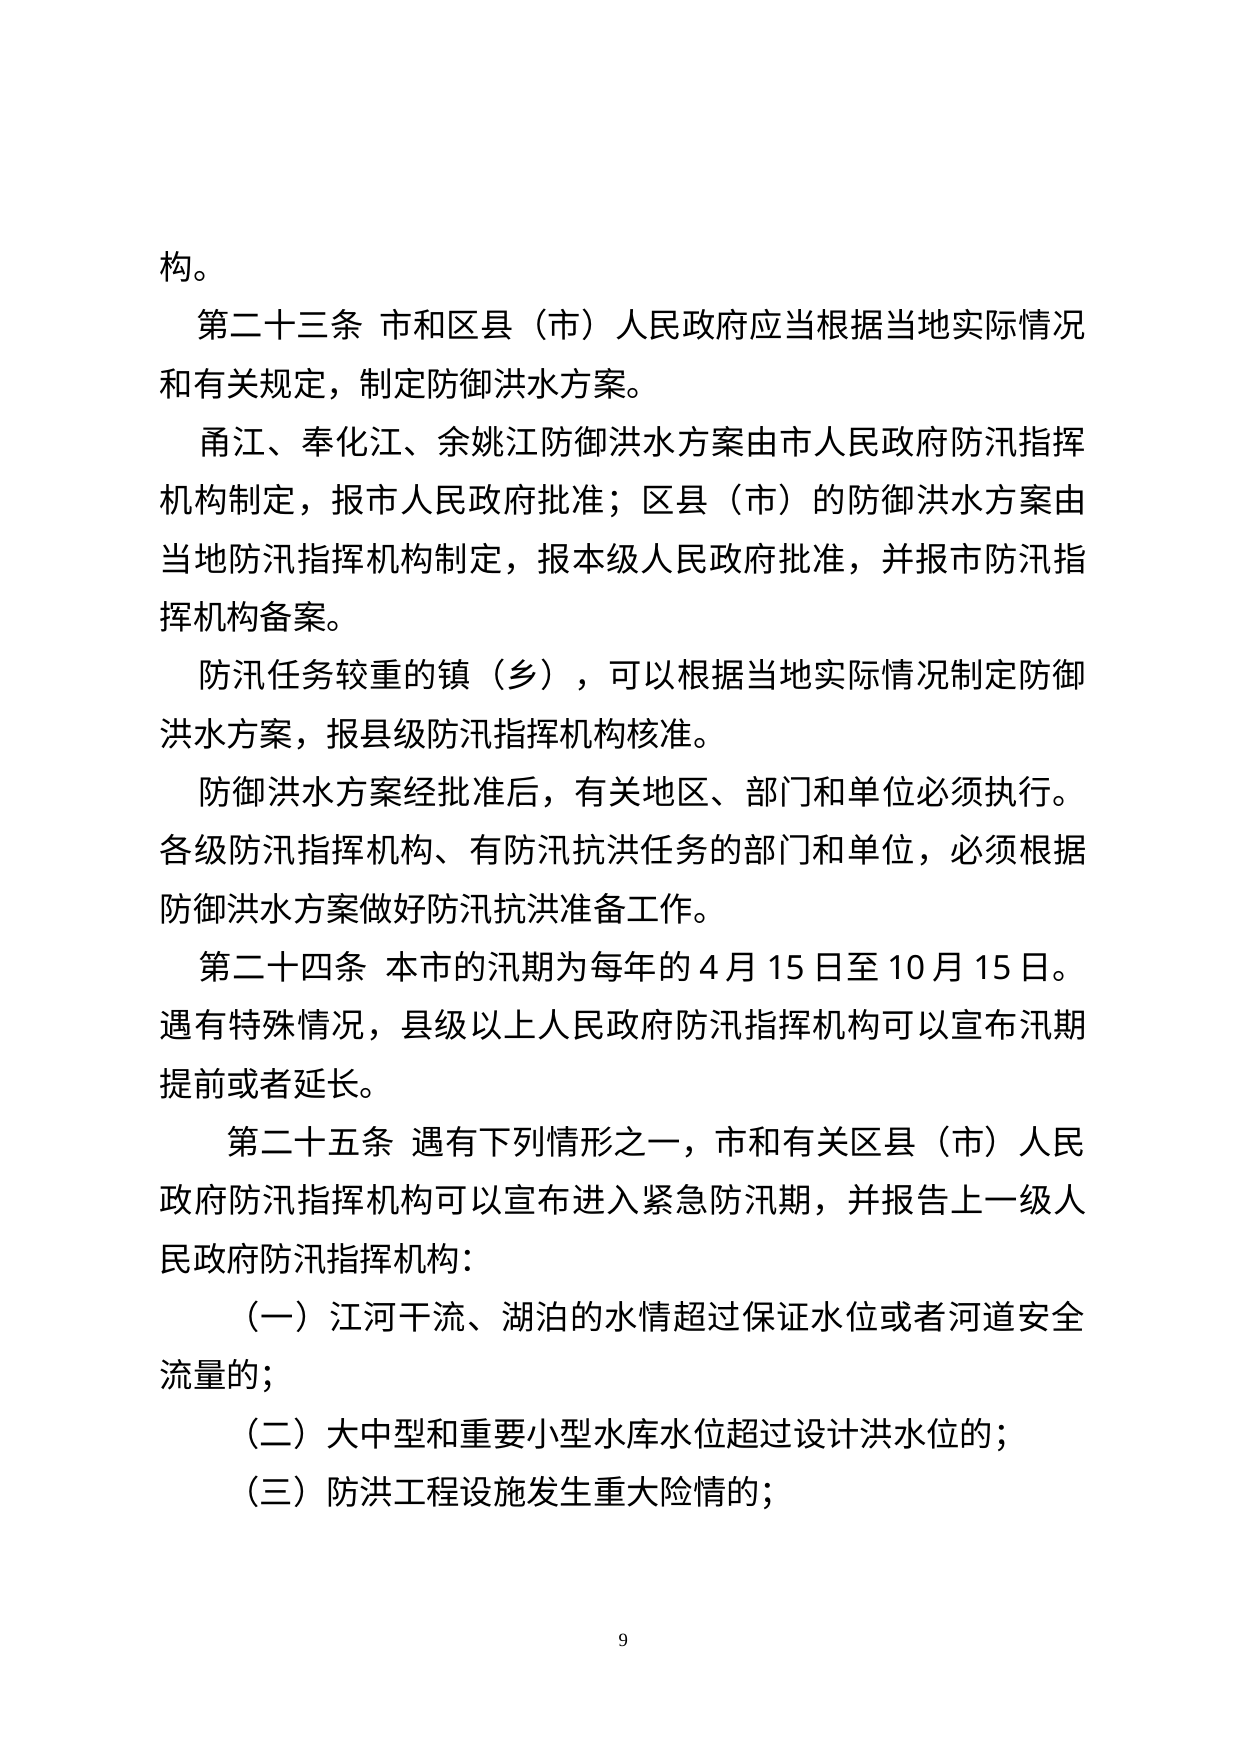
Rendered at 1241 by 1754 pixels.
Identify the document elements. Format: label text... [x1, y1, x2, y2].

text 第二十三条 市和区县（市）人民政府应当根据当地实际情况和有关规定，制定防御洪水方案。 [159, 291, 1087, 408]
text 防汛任务较重的镇（乡），可以根据当地实际情况制定防御洪水方案，报县级防汛指挥机构核准。 [159, 641, 1087, 758]
text 第二十五条 遇有下列情形之一，市和有关区县（市）人民政府防汛指挥机构可以宣布进入紧急防汛期，并报告上一级人民政府防汛指挥机构： [159, 1108, 1087, 1283]
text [159, 233, 1087, 291]
text 防御洪水方案经批准后，有关地区、部门和单位必须执行。各级防汛指挥机构、有防汛抗洪任务的部门和单位，必须根据防御洪水方案做好防汛抗洪准备工作。 [159, 758, 1087, 933]
text （二）大中型和重要小型水库水位超过设计洪水位的； [159, 1399, 1087, 1458]
text （三）防洪工程设施发生重大险情的； [159, 1458, 1087, 1516]
text 甬江、奉化江、余姚江防御洪水方案由市人民政府防汛指挥机构制定，报市人民政府批准；区县（市）的防御洪水方案由当地防汛指挥机构制定，报本级人民政府批准，并报市防汛指挥机构备案。 [159, 408, 1087, 641]
text 第二十四条 本市的汛期为每年的4月15日至10月15日。遇有特殊情况，县级以上人民政府防汛指挥机构可以宣布汛期提前或者延长。 [159, 933, 1087, 1108]
text （一）江河干流、湖泊的水情超过保证水位或者河道安全流量的； [159, 1283, 1087, 1399]
